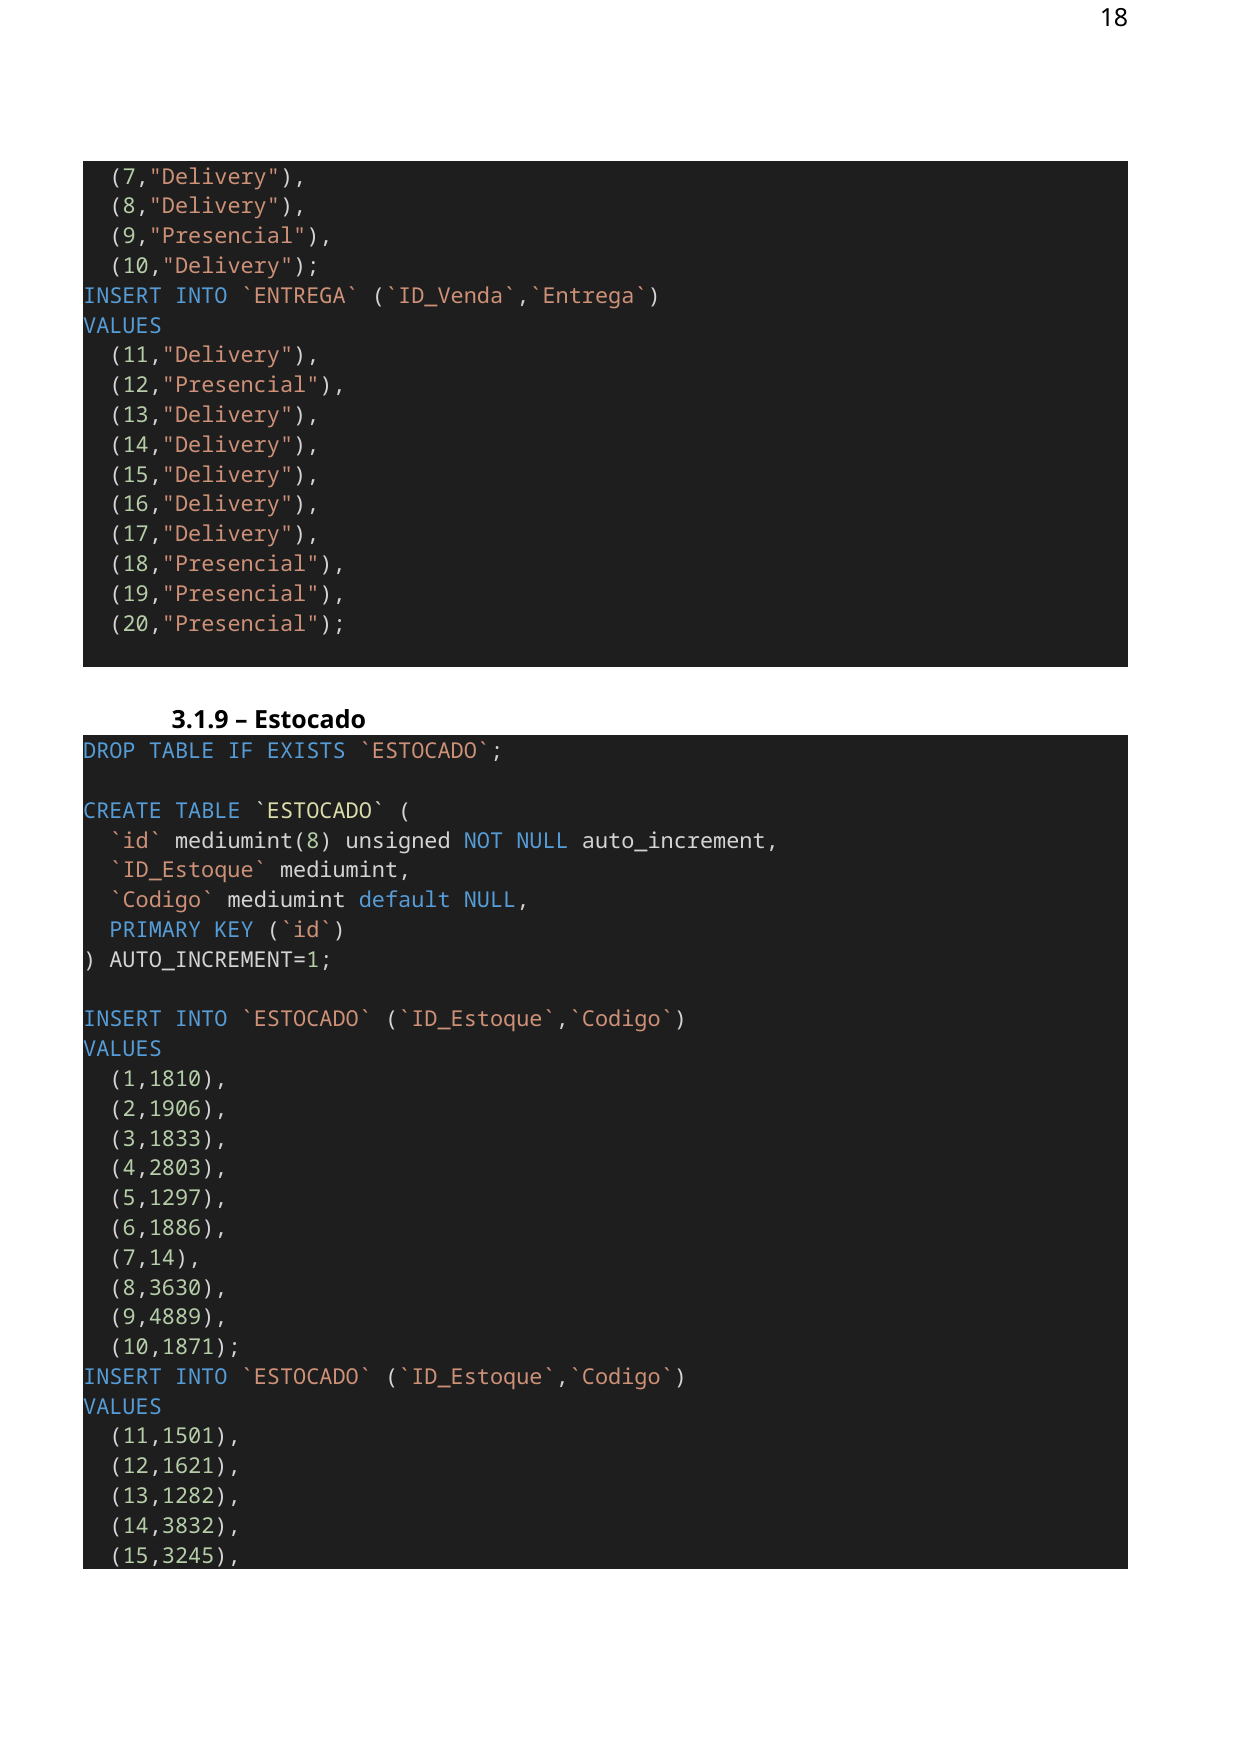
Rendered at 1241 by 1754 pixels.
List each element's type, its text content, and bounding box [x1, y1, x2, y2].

text (3,1833), [83, 1123, 1128, 1152]
text INSERT INTO `ESTOCADO` (`ID_Estoque`,`Codigo`) [83, 1003, 1128, 1033]
text (12,1621), [83, 1450, 1128, 1480]
text (1,1810), [83, 1063, 1128, 1093]
text PRIMARY KEY (`id`) [83, 914, 1128, 944]
text (6,1886), [83, 1212, 1128, 1242]
text (11,"Delivery"), [83, 339, 1128, 369]
text (7,14), [83, 1242, 1128, 1272]
text (7,"Delivery"), [83, 161, 1128, 191]
text (15,3245), [83, 1540, 1128, 1569]
text (19,"Presencial"), [83, 578, 1128, 608]
text (14,"Delivery"), [83, 429, 1128, 459]
text (8,"Delivery"), [83, 191, 1128, 220]
text (20,"Presencial"); [83, 608, 1128, 637]
text DROP TABLE IF EXISTS `ESTOCADO`; [83, 735, 1128, 765]
text VALUES [83, 310, 1128, 339]
text (9,"Presencial"), [83, 220, 1128, 250]
text (16,"Delivery"), [83, 488, 1128, 518]
text (4,2803), [83, 1152, 1128, 1182]
text CREATE TABLE `ESTOCADO` ( [83, 795, 1128, 825]
text INSERT INTO `ESTOCADO` (`ID_Estoque`,`Codigo`) [83, 1361, 1128, 1391]
text (15,"Delivery"), [83, 459, 1128, 488]
text (2,1906), [83, 1093, 1128, 1123]
text ) AUTO_INCREMENT=1; [83, 944, 1128, 974]
text (8,3630), [83, 1272, 1128, 1301]
text (13,1282), [83, 1480, 1128, 1510]
text VALUES [83, 1391, 1128, 1421]
text 3.1.9 – Estocado [83, 701, 1128, 735]
text (10,1871); [83, 1331, 1128, 1361]
text (17,"Delivery"), [83, 518, 1128, 548]
text (12,"Presencial"), [83, 369, 1128, 399]
text `id` mediumint(8) unsigned NOT NULL auto_increment, [83, 825, 1128, 854]
text (18,"Presencial"), [83, 548, 1128, 578]
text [83, 280, 1128, 310]
text (11,1501), [83, 1421, 1128, 1450]
text `Codigo` mediumint default NULL, [83, 884, 1128, 914]
text (5,1297), [83, 1182, 1128, 1212]
text `ID_Estoque` mediumint, [83, 854, 1128, 884]
text (9,4889), [83, 1301, 1128, 1331]
text (10,"Delivery"); [83, 250, 1128, 280]
text VALUES [83, 1033, 1128, 1063]
text (13,"Delivery"), [83, 399, 1128, 429]
text (14,3832), [83, 1510, 1128, 1540]
